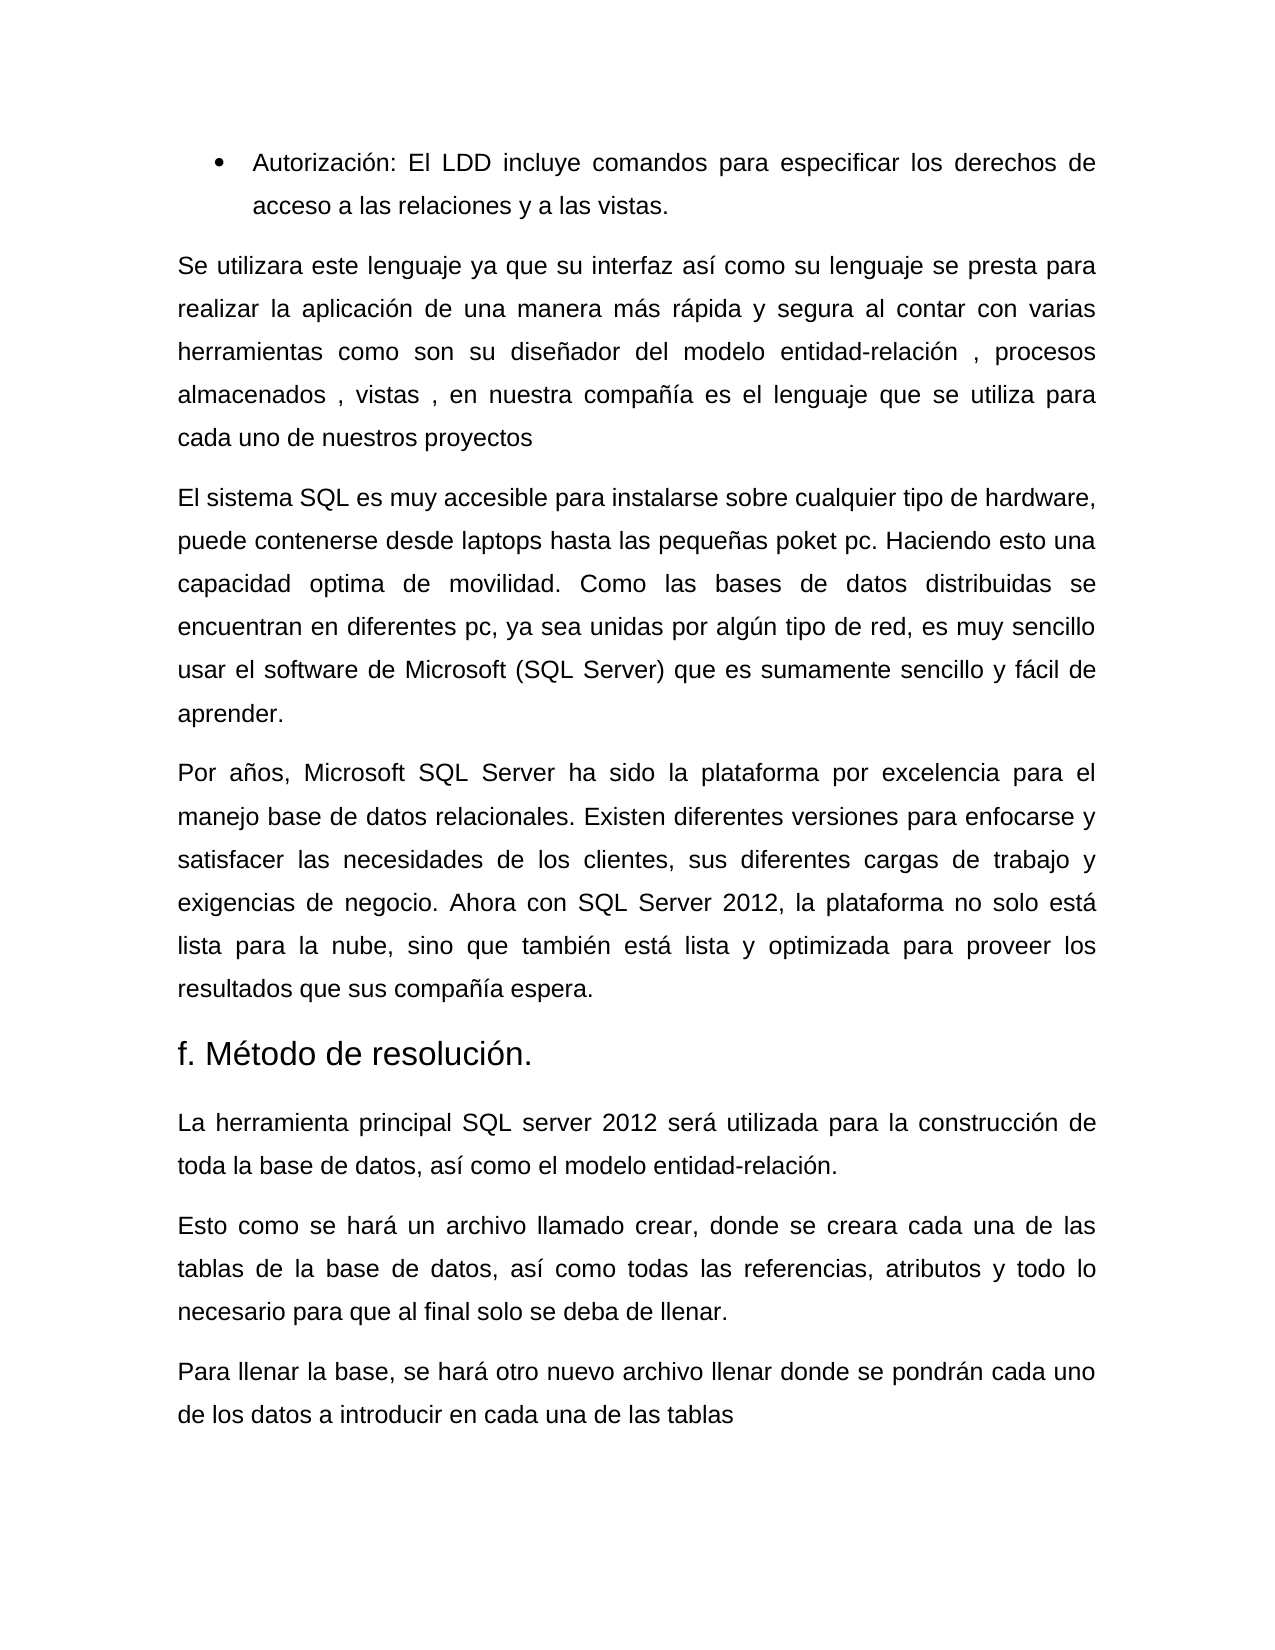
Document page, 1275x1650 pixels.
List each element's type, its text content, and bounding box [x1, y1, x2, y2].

text Para llenar la base, se hará otro nuevo archivo llenar donde se pondrán cada uno de los datos a introducir en cada una de las tablas [177, 1357, 1098, 1429]
text La herramienta principal SQL server 2012 será utilizada para la construcción de toda la base de datos, así como el modelo entidad-relación. [177, 1108, 1098, 1180]
text Se utilizara este lenguaje ya que su interfaz así como su lenguaje se presta para realizar la aplicación de una manera más rápida y segura al contar con varias herramientas como son su diseñador del modelo entidad-relación , procesos almacenados , vistas , en nuestra compañía es el lenguaje que se utiliza para cada uno de nuestros proyectos [177, 251, 1098, 452]
text El sistema SQL es muy accesible para instalarse sobre cualquier tipo de hardware, puede contenerse desde laptops hasta las pequeñas poket pc. Haciendo esto una capacidad optima de movilidad. Como las bases de datos distribuidas se encuentran en diferentes pc, ya sea unidas por algún tipo de red, es muy sencillo usar el software de Microsoft (SQL Server) que es sumamente sencillo y fácil de aprender. [177, 483, 1098, 727]
list Autorización: El LDD incluye comandos para especificar los derechos de acceso a las relaciones y a las vistas. [215, 148, 1098, 219]
text Por años, Microsoft SQL Server ha sido la plataforma por excelencia para el manejo base de datos relacionales. Existen diferentes versiones para enfocarse y satisfacer las necesidades de los clientes, sus diferentes cargas de trabajo y exigencias de negocio. Ahora con SQL Server 2012, la plataforma no solo está lista para la nube, sino que también está lista y optimizada para proveer los resultados que sus compañía espera. [177, 758, 1098, 1003]
text f. Método de resolución. [177, 1034, 1098, 1072]
text Esto como se hará un archivo llamado crear, donde se creara cada una de las tablas de la base de datos, así como todas las referencias, atributos y todo lo necesario para que al final solo se deba de llenar. [177, 1211, 1098, 1326]
